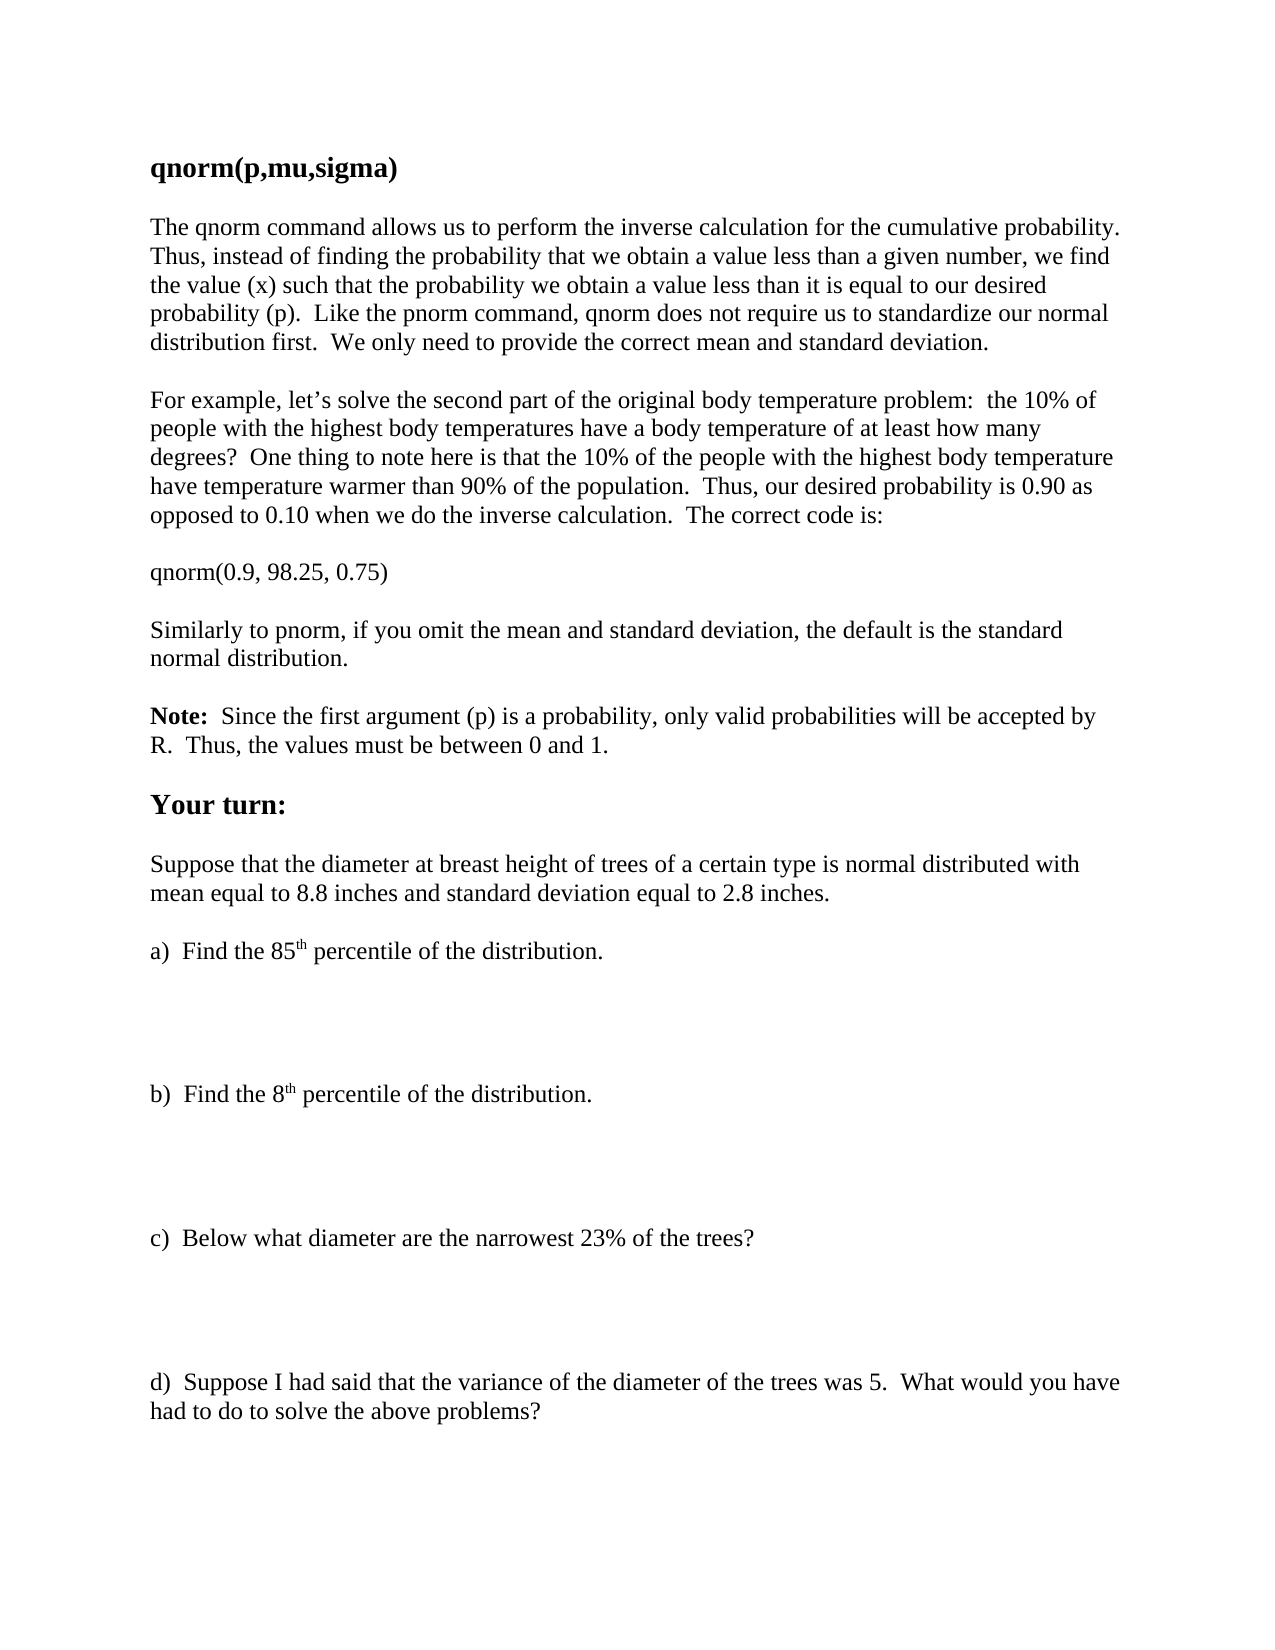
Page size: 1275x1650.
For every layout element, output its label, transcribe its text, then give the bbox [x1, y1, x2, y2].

text b) Find the 8th percentile of the distribution. [150, 1079, 1125, 1108]
text The qnorm command allows us to perform the inverse calculation for the cumulative probability. Thus, instead of finding the probability that we obtain a value less than a given number, we find the value (x) such that the probability we obtain a value less than it is equal to our desired probability (p). Like the pnorm command, qnorm does not require us to standardize our normal distribution first. We only need to provide the correct mean and standard deviation. [150, 212, 1125, 356]
text Suppose that the diameter at breast height of trees of a certain type is normal distributed with mean equal to 8.8 inches and standard deviation equal to 2.8 inches. [150, 849, 1125, 907]
text qnorm(0.9, 98.25, 0.75) [150, 557, 1125, 586]
text a) Find the 85th percentile of the distribution. [150, 936, 1125, 964]
text qnorm(p,mu,sigma) [150, 150, 1125, 183]
text For example, let’s solve the second part of the original body temperature problem: the 10% of people with the highest body temperatures have a body temperature of at least how many degrees? One thing to note here is that the 10% of the people with the highest body temperature have temperature warmer than 90% of the population. Thus, our desired probability is 0.90 as opposed to 0.10 when we do the inverse calculation. The correct code is: [150, 385, 1125, 528]
text Note: Since the first argument (p) is a probability, only valid probabilities will be accepted by R. Thus, the values must be between 0 and 1. [150, 701, 1125, 758]
text d) Suppose I had said that the variance of the diameter of the trees was 5. What would you have had to do to solve the above problems? [150, 1367, 1125, 1424]
text c) Below what diameter are the narrowest 23% of the trees? [150, 1223, 1125, 1252]
text Your turn: [150, 787, 1125, 821]
text Similarly to pnorm, if you omit the mean and standard deviation, the default is the standard normal distribution. [150, 615, 1125, 672]
